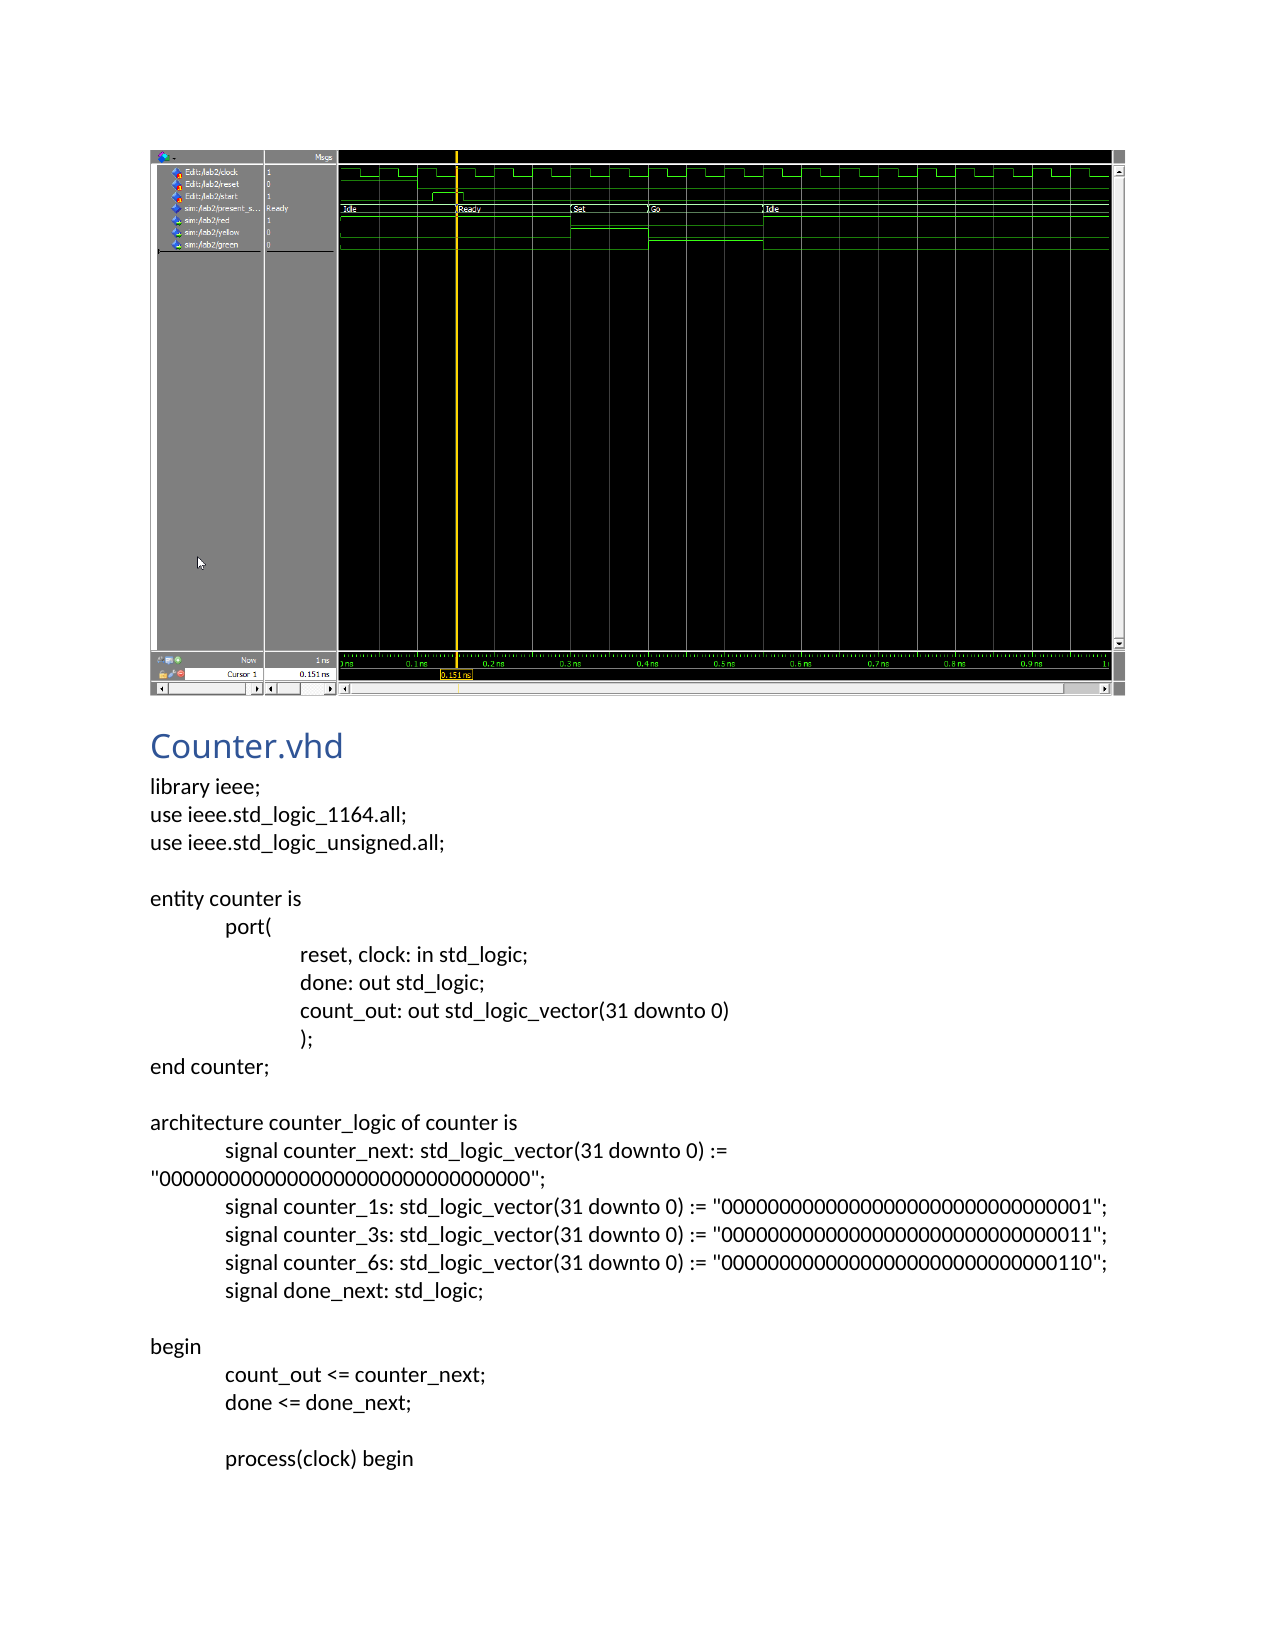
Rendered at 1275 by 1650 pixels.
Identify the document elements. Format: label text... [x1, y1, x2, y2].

text signal done_next: std_logic; [150, 1276, 1125, 1304]
text done: out std_logic; [150, 968, 1125, 996]
text use ieee.std_logic_1164.all; [150, 800, 1125, 828]
subtitle Counter.vhd [150, 723, 1125, 768]
text done <= done_next; [150, 1388, 1125, 1417]
text signal counter_1s: std_logic_vector(31 downto 0) := "00000000000000000000000000000001"; [150, 1192, 1125, 1220]
picture [150, 150, 1125, 696]
text count_out: out std_logic_vector(31 downto 0) [150, 996, 1125, 1024]
text ); [150, 1024, 1125, 1052]
text architecture counter_logic of counter is [150, 1108, 1125, 1136]
text process(clock) begin [150, 1444, 1125, 1473]
text count_out <= counter_next; [150, 1361, 1125, 1388]
text reset, clock: in std_logic; [150, 940, 1125, 968]
text signal counter_6s: std_logic_vector(31 downto 0) := "00000000000000000000000000000110"; [150, 1248, 1125, 1276]
text entity counter is [150, 884, 1125, 912]
text signal counter_3s: std_logic_vector(31 downto 0) := "00000000000000000000000000000011"; [150, 1220, 1125, 1248]
text signal counter_next: std_logic_vector(31 downto 0) := "00000000000000000000000000000000"; [150, 1136, 1125, 1192]
text use ieee.std_logic_unsigned.all; [150, 828, 1125, 856]
text begin [150, 1332, 1125, 1361]
text end counter; [150, 1052, 1125, 1080]
text port( [150, 912, 1125, 940]
text library ieee; [150, 772, 1125, 800]
